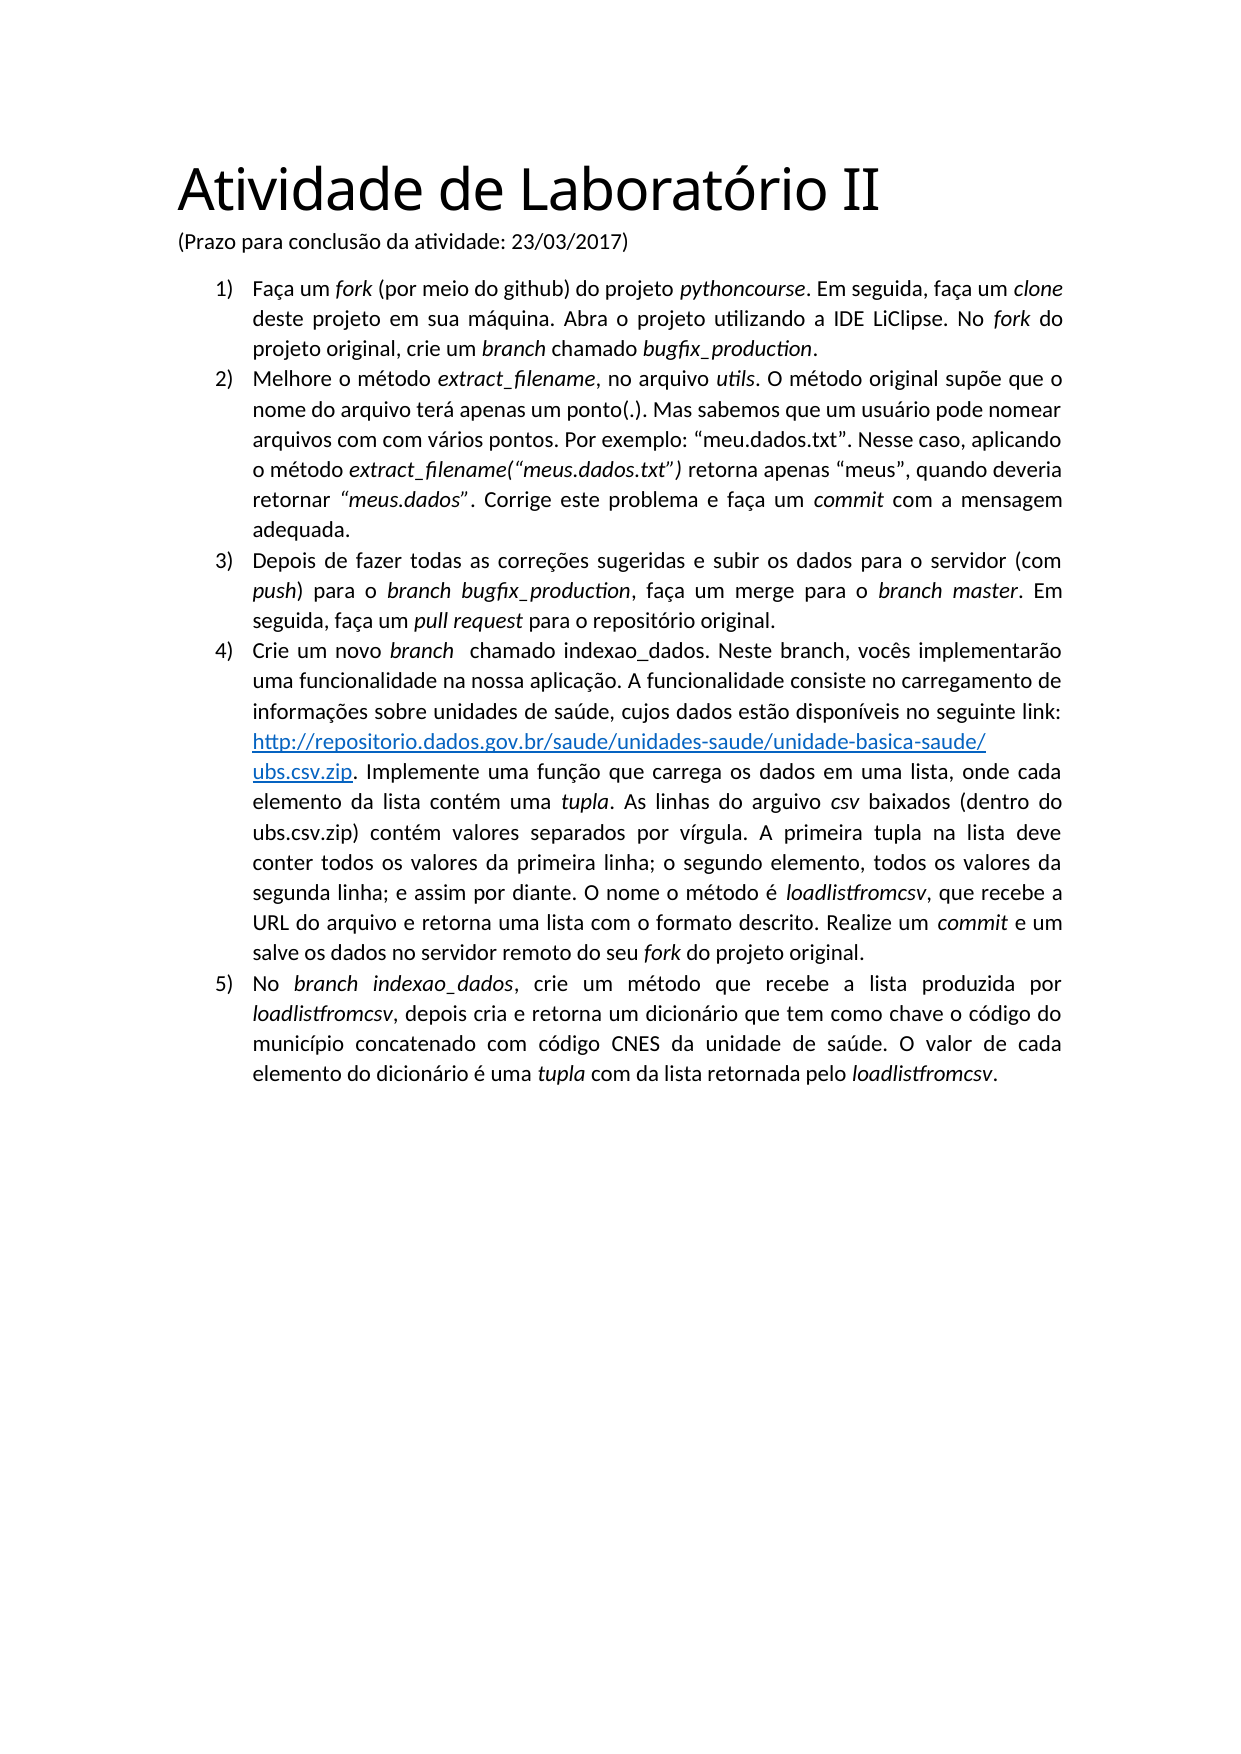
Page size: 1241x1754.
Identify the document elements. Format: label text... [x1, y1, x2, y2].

list Depois de fazer todas as correções sugeridas e subir os dados para o servidor (com push) para o branch bugfix_production, faça um merge para o branch master. Em seguida, faça um pull request para o repositório original. [215, 546, 1063, 634]
text (Prazo para conclusão da atividade: 23/03/2017) [177, 227, 1063, 255]
list Faça um fork (por meio do github) do projeto pythoncourse. Em seguida, faça um clone deste projeto em sua máquina. Abra o projeto utilizando a IDE LiClipse. No fork do projeto original, crie um branch chamado bugfix_production. [215, 274, 1063, 362]
title Atividade de Laboratório II [177, 148, 1063, 227]
list No branch indexao_dados, crie um método que recebe a lista produzida por loadlistfromcsv, depois cria e retorna um dicionário que tem como chave o código do município concatenado com código CNES da unidade de saúde. O valor de cada elemento do dicionário é uma tupla com da lista retornada pelo loadlistfromcsv. [215, 969, 1063, 1087]
list Melhore o método extract_filename, no arquivo utils. O método original supõe que o nome do arquivo terá apenas um ponto(.). Mas sabemos que um usuário pode nomear arquivos com com vários pontos. Por exemplo: “meu.dados.txt”. Nesse caso, aplicando o método extract_filename(“meus.dados.txt”) retorna apenas “meus”, quando deveria retornar “meus.dados”. Corrige este problema e faça um commit com a mensagem adequada. [215, 364, 1063, 544]
list Crie um novo branch chamado indexao_dados. Neste branch, vocês implementarão uma funcionalidade na nossa aplicação. A funcionalidade consiste no carregamento de informações sobre unidades de saúde, cujos dados estão disponíveis no seguinte link: http://repositorio.dados.gov.br/saude/unidades-saude/unidade-basica-saude/ubs.csv.zip. Implemente uma função que carrega os dados em uma lista, onde cada elemento da lista contém uma tupla. As linhas do arguivo csv baixados (dentro do ubs.csv.zip) contém valores separados por vírgula. A primeira tupla na lista deve conter todos os valores da primeira linha; o segundo elemento, todos os valores da segunda linha; e assim por diante. O nome o método é loadlistfromcsv, que recebe a URL do arquivo e retorna uma lista com o formato descrito. Realize um commit e um salve os dados no servidor remoto do seu fork do projeto original. [215, 636, 1063, 967]
